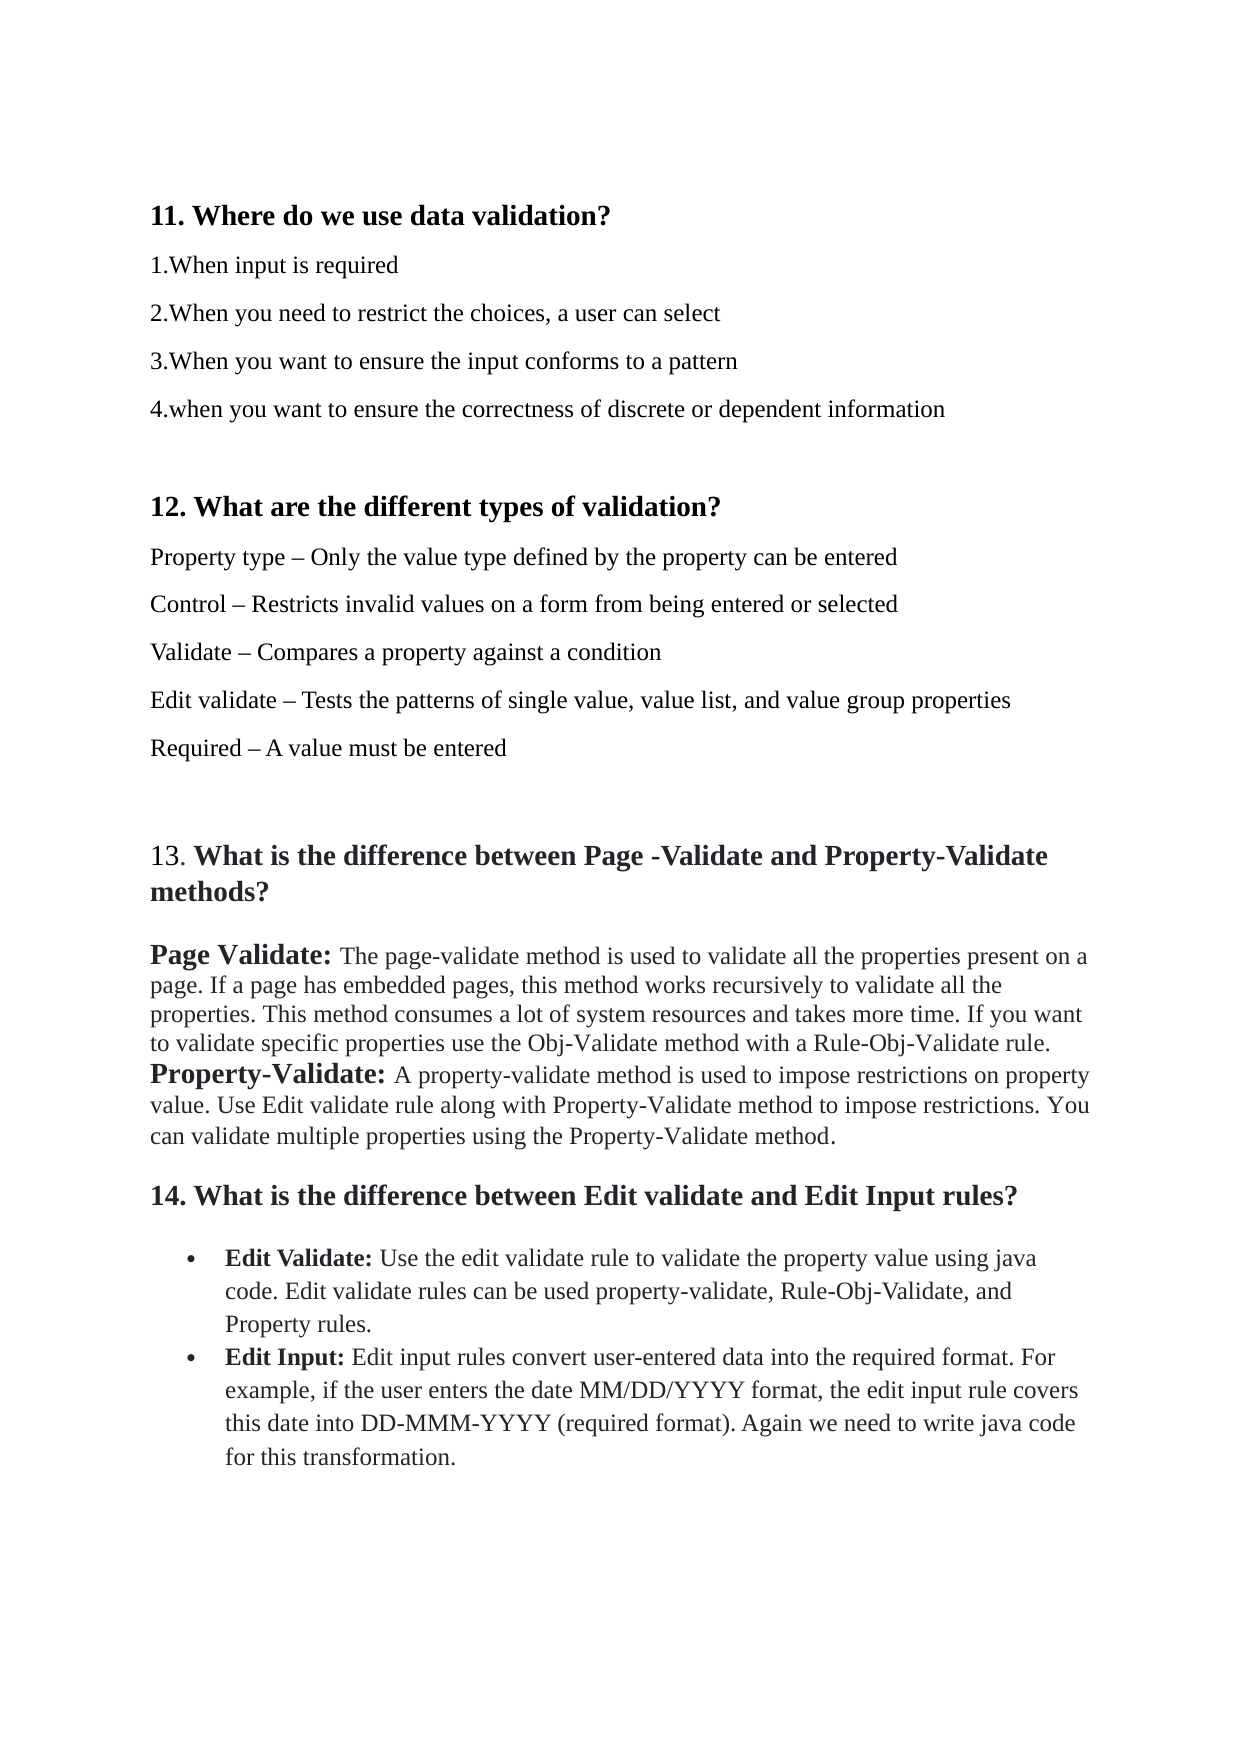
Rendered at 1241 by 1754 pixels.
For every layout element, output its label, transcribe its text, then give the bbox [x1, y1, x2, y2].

text 12. What are the different types of validation? [150, 489, 1090, 523]
text 3.When you want to ensure the input conforms to a pattern [150, 346, 1090, 375]
text Page Validate: The page-validate method is used to validate all the properties present on a page. If a page has embedded pages, this method works recursively to validate all the properties. This method consumes a lot of system resources and takes more time. If you want to validate specific properties use the Obj-Validate method with a Rule-Obj-Validate rule. Property-Validate: A property-validate method is used to impose restrictions on property value. Use Edit validate rule along with Property-Validate method to impose restrictions. You can validate multiple properties using the Property-Validate method. [150, 937, 1090, 1152]
subtitle 13. What is the difference between Page -Validate and Property-Validate methods? [150, 838, 1090, 908]
text 4.when you want to ensure the correctness of discrete or dependent information [150, 394, 1090, 422]
text Control – Restricts invalid values on a form from being entered or selected [150, 589, 1090, 618]
subtitle 14. What is the difference between Edit validate and Edit Input rules? [150, 1178, 1090, 1212]
text 2.When you need to restrict the choices, a user can select [150, 298, 1090, 327]
text Edit validate – Tests the patterns of single value, value list, and value group properties [150, 685, 1090, 714]
list Edit Input: Edit input rules convert user-entered data into the required format. For example, if the user enters the date MM/DD/YYYY format, the edit input rule covers this date into DD-MMM-YYYY (required format). Again we need to write java code for this transformation. [187, 1342, 1090, 1470]
text Validate – Compares a property against a condition [150, 637, 1090, 666]
text 1.When input is required [150, 251, 1090, 279]
text 11. Where do we use data validation? [150, 198, 1090, 231]
text Required – A value must be entered [150, 733, 1090, 761]
list Edit Validate: Use the edit validate rule to validate the property value using java code. Edit validate rules can be used property-validate, Rule-Obj-Validate, and Property rules. [187, 1243, 1090, 1338]
text Property type – Only the value type defined by the property can be entered [150, 542, 1090, 571]
